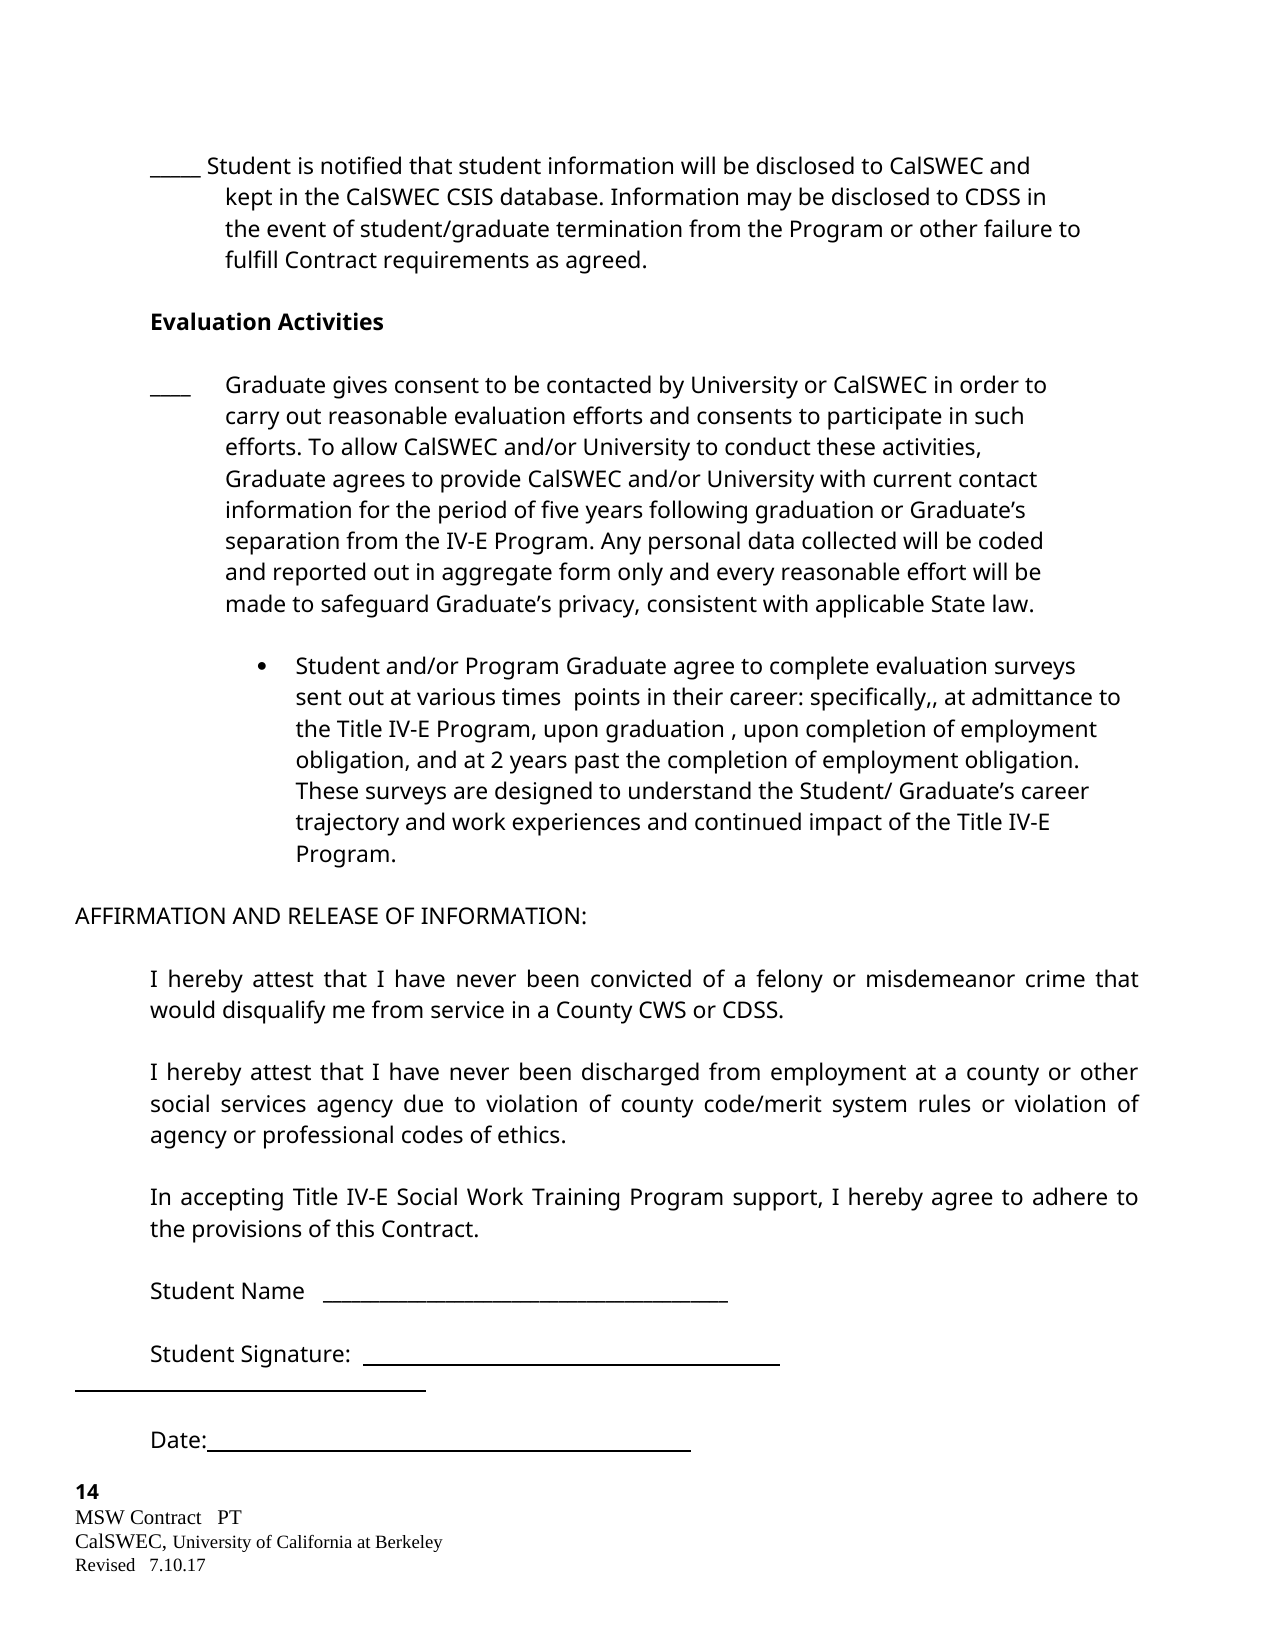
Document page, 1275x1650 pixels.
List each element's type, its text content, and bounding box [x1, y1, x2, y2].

text Student Name ___________________________________________ [75, 1275, 1140, 1306]
text _____ Student is notified that student information will be disclosed to CalSWEC and [75, 150, 1140, 181]
text made to safeguard Graduate’s privacy, consistent with applicable State law. [150, 587, 1140, 619]
text Graduate agrees to provide CalSWEC and/or University with current contact [150, 462, 1140, 494]
text the event of student/graduate termination from the Program or other failure to [150, 212, 1140, 244]
text efforts. To allow CalSWEC and/or University to conduct these activities, [150, 431, 1140, 462]
text Evaluation Activities [75, 306, 1140, 337]
text carry out reasonable evaluation efforts and consents to participate in such [150, 400, 1140, 431]
text separation from the IV-E Program. Any personal data collected will be coded [150, 525, 1140, 556]
text AFFIRMATION AND RELEASE OF INFORMATION: [75, 900, 1140, 931]
text ____ Graduate gives consent to be contacted by University or CalSWEC in order to [75, 369, 1140, 400]
text Date: _______________________ [75, 1424, 1140, 1455]
text In accepting Title IV-E Social Work Training Program support, I hereby agree to adhere to the provisions of this Contract. [150, 1181, 1140, 1244]
text I hereby attest that I have never been convicted of a felony or misdemeanor crime that would disqualify me from service in a County CWS or CDSS. [150, 962, 1140, 1025]
text and reported out in aggregate form only and every reasonable effort will be [150, 556, 1140, 587]
text fulfill Contract requirements as agreed. [150, 244, 1140, 275]
text information for the period of five years following graduation or Graduate’s [150, 494, 1140, 525]
text I hereby attest that I have never been discharged from employment at a county or other social services agency due to violation of county code/merit system rules or violation of agency or professional codes of ethics. [150, 1056, 1140, 1150]
text kept in the CalSWEC CSIS database. Information may be disclosed to CDSS in [150, 181, 1140, 212]
list Student and/or Program Graduate agree to complete evaluation surveys sent out at various times points in their career: specifically,, at admittance to the Title IV-E Program, upon graduation , upon completion of employment obligation, and at 2 years past the completion of employment obligation. These surveys are designed to understand the Student/ Graduate’s career trajectory and work experiences and continued impact of the Title IV-E Program. [258, 650, 1125, 869]
text Student Signature: _________________________________________ [75, 1337, 1140, 1369]
